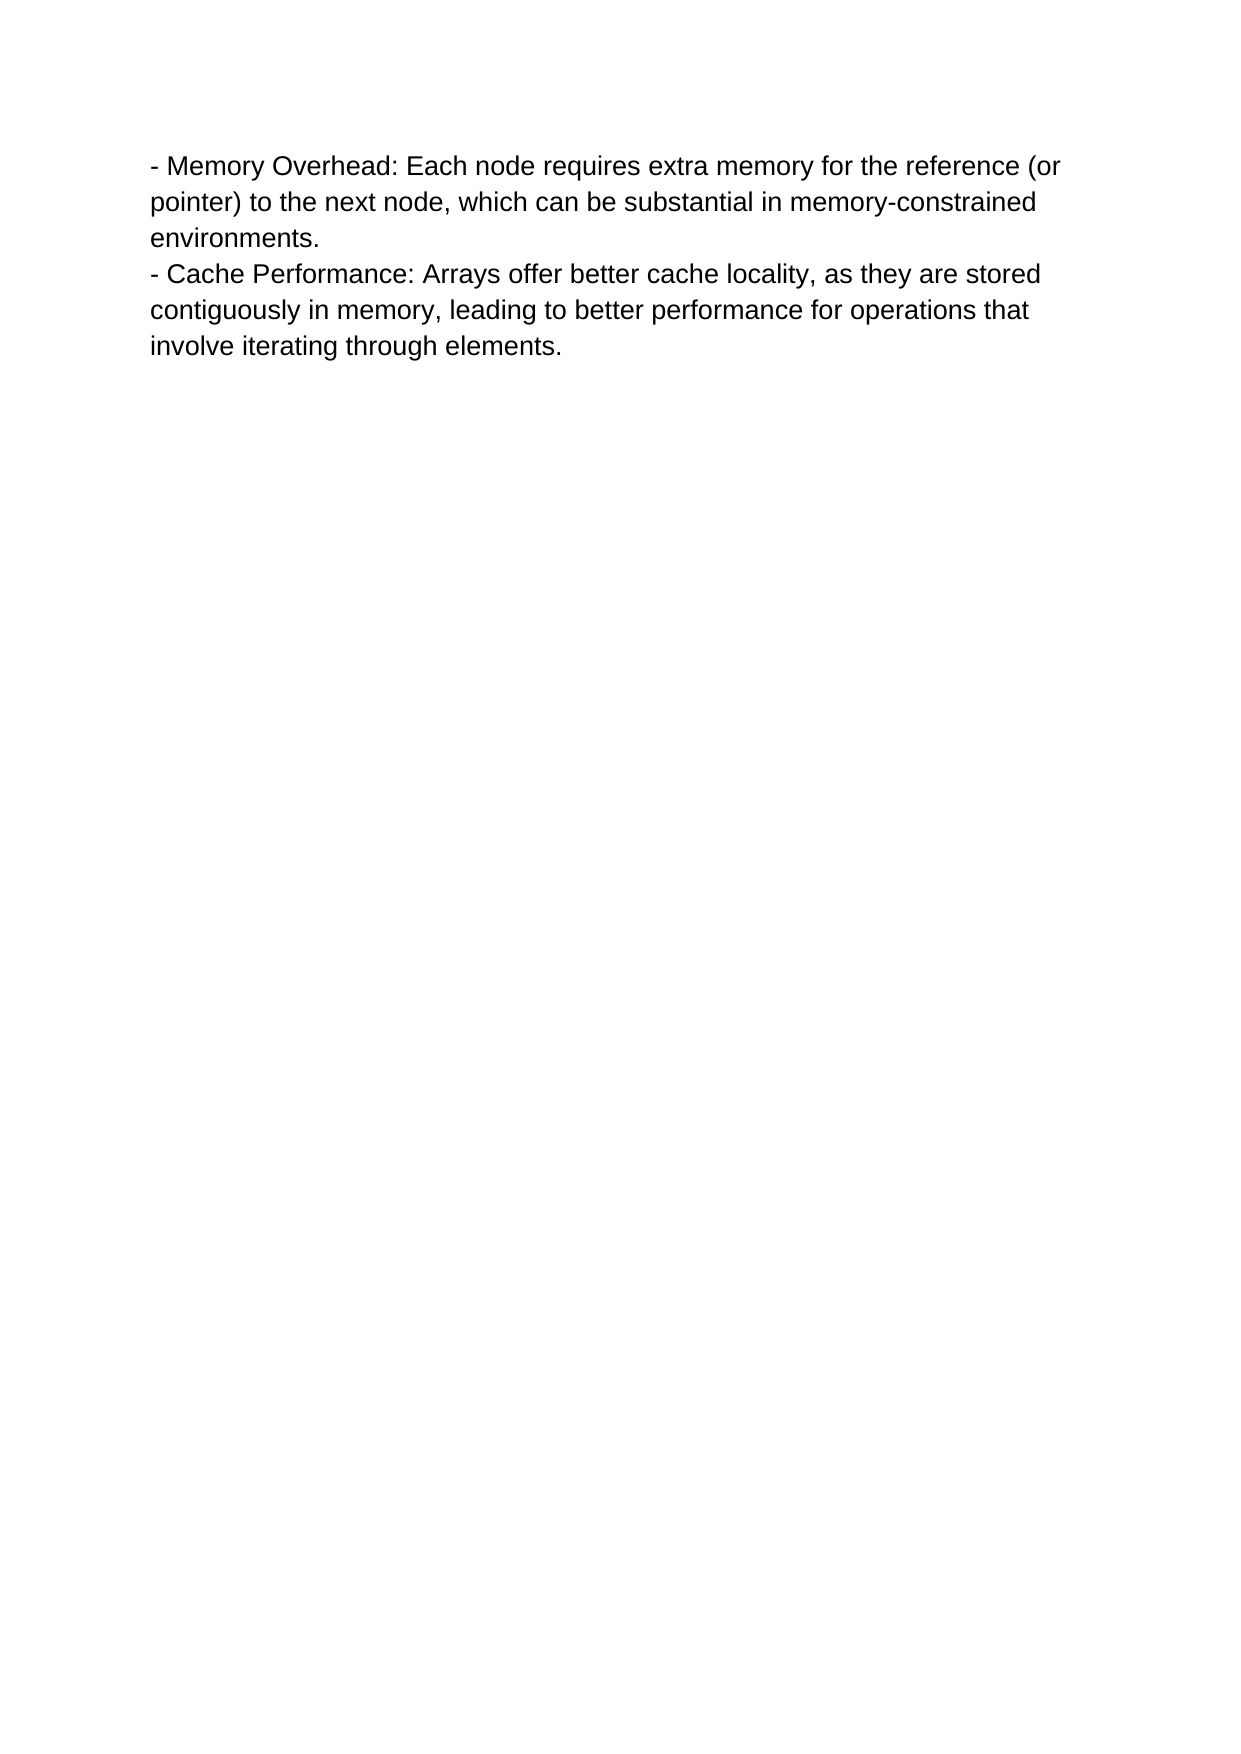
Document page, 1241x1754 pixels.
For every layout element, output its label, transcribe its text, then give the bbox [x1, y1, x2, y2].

text - Cache Performance: Arrays offer better cache locality, as they are stored contiguously in memory, leading to better performance for operations that involve iterating through elements. [150, 258, 1090, 361]
text - Memory Overhead: Each node requires extra memory for the reference (or pointer) to the next node, which can be substantial in memory-constrained environments. [150, 150, 1090, 253]
